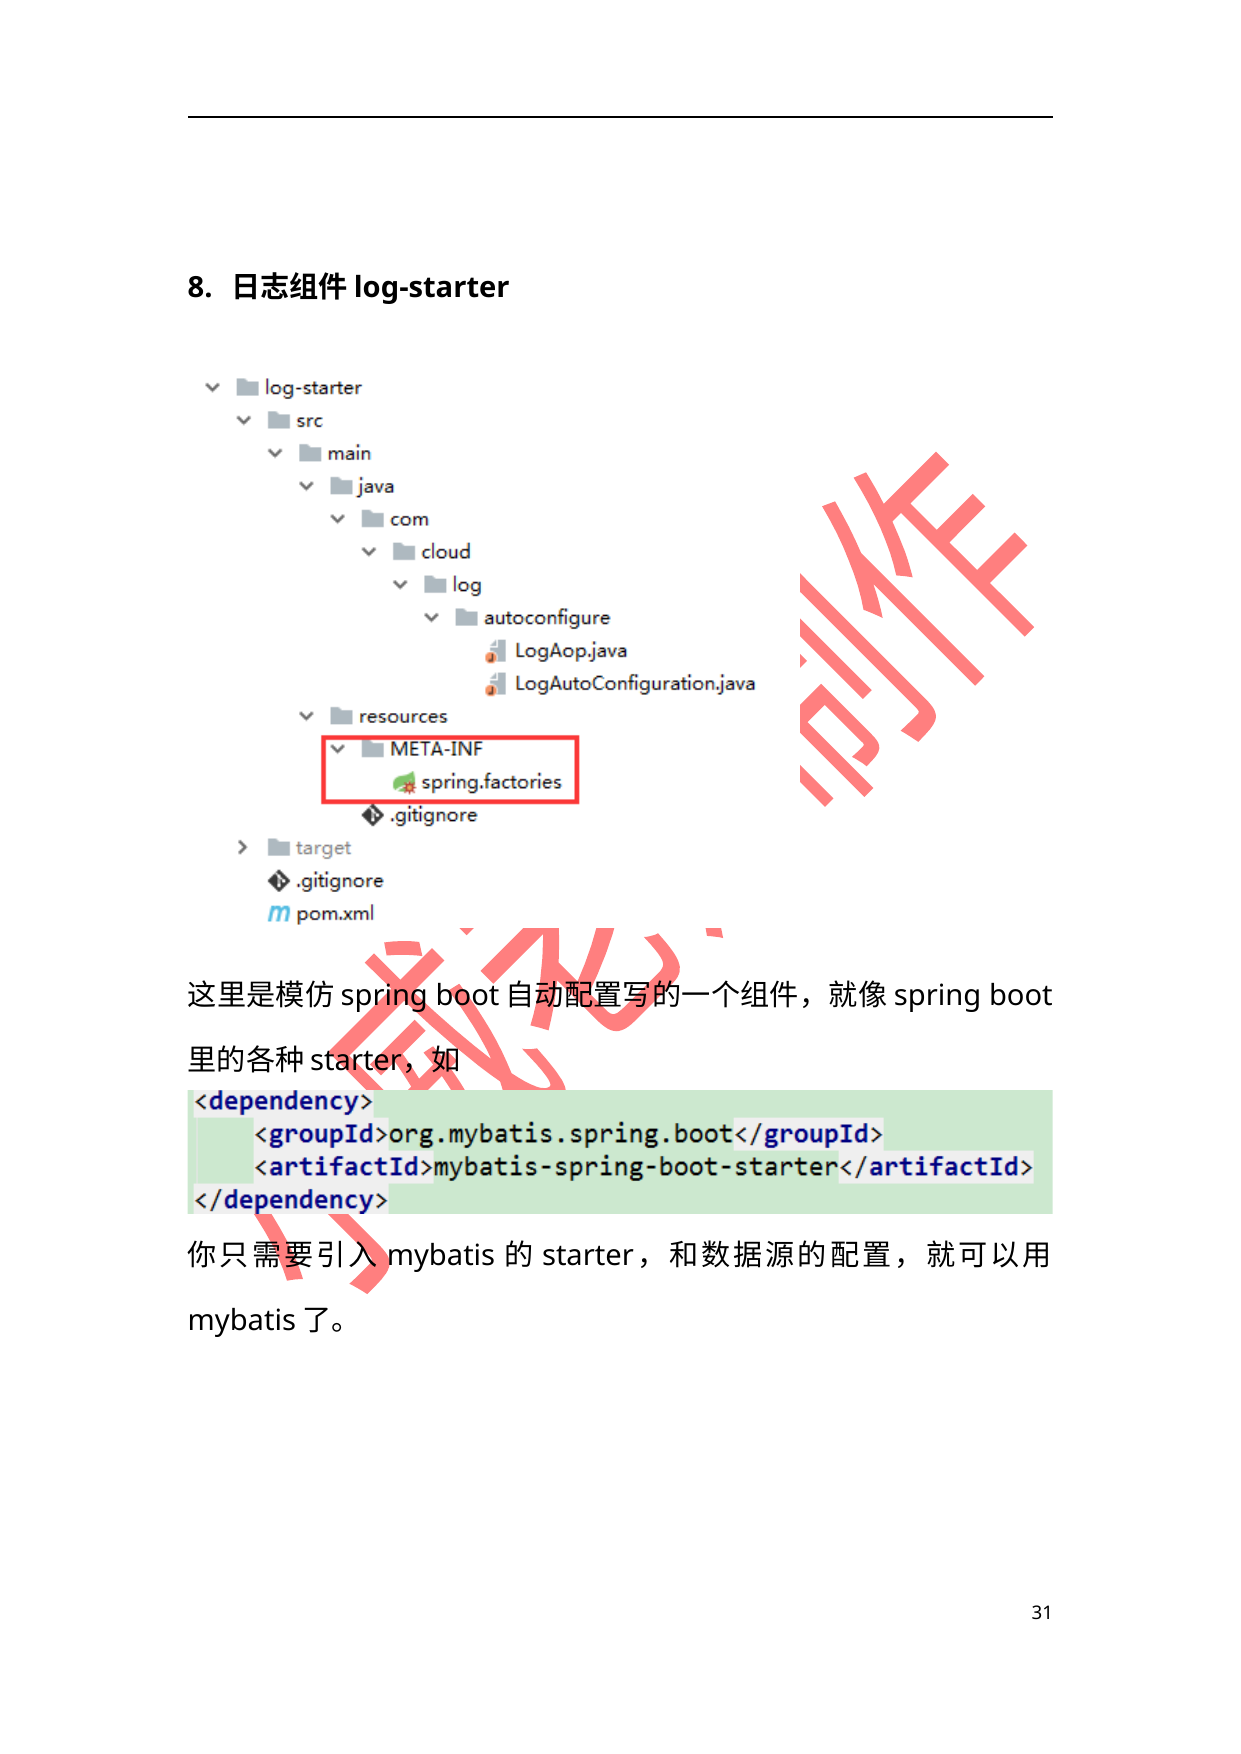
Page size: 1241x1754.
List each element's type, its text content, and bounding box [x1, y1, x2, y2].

subtitle 日志组件log-starter [187, 252, 1053, 317]
picture [187, 1090, 1053, 1214]
text 这里是模仿spring boot自动配置写的一个组件，就像spring boot里的各种starter，如 [187, 960, 1053, 1090]
picture [187, 375, 800, 928]
text 你只需要引入mybatis的starter，和数据源的配置，就可以用mybatis了。 [187, 1220, 1053, 1350]
